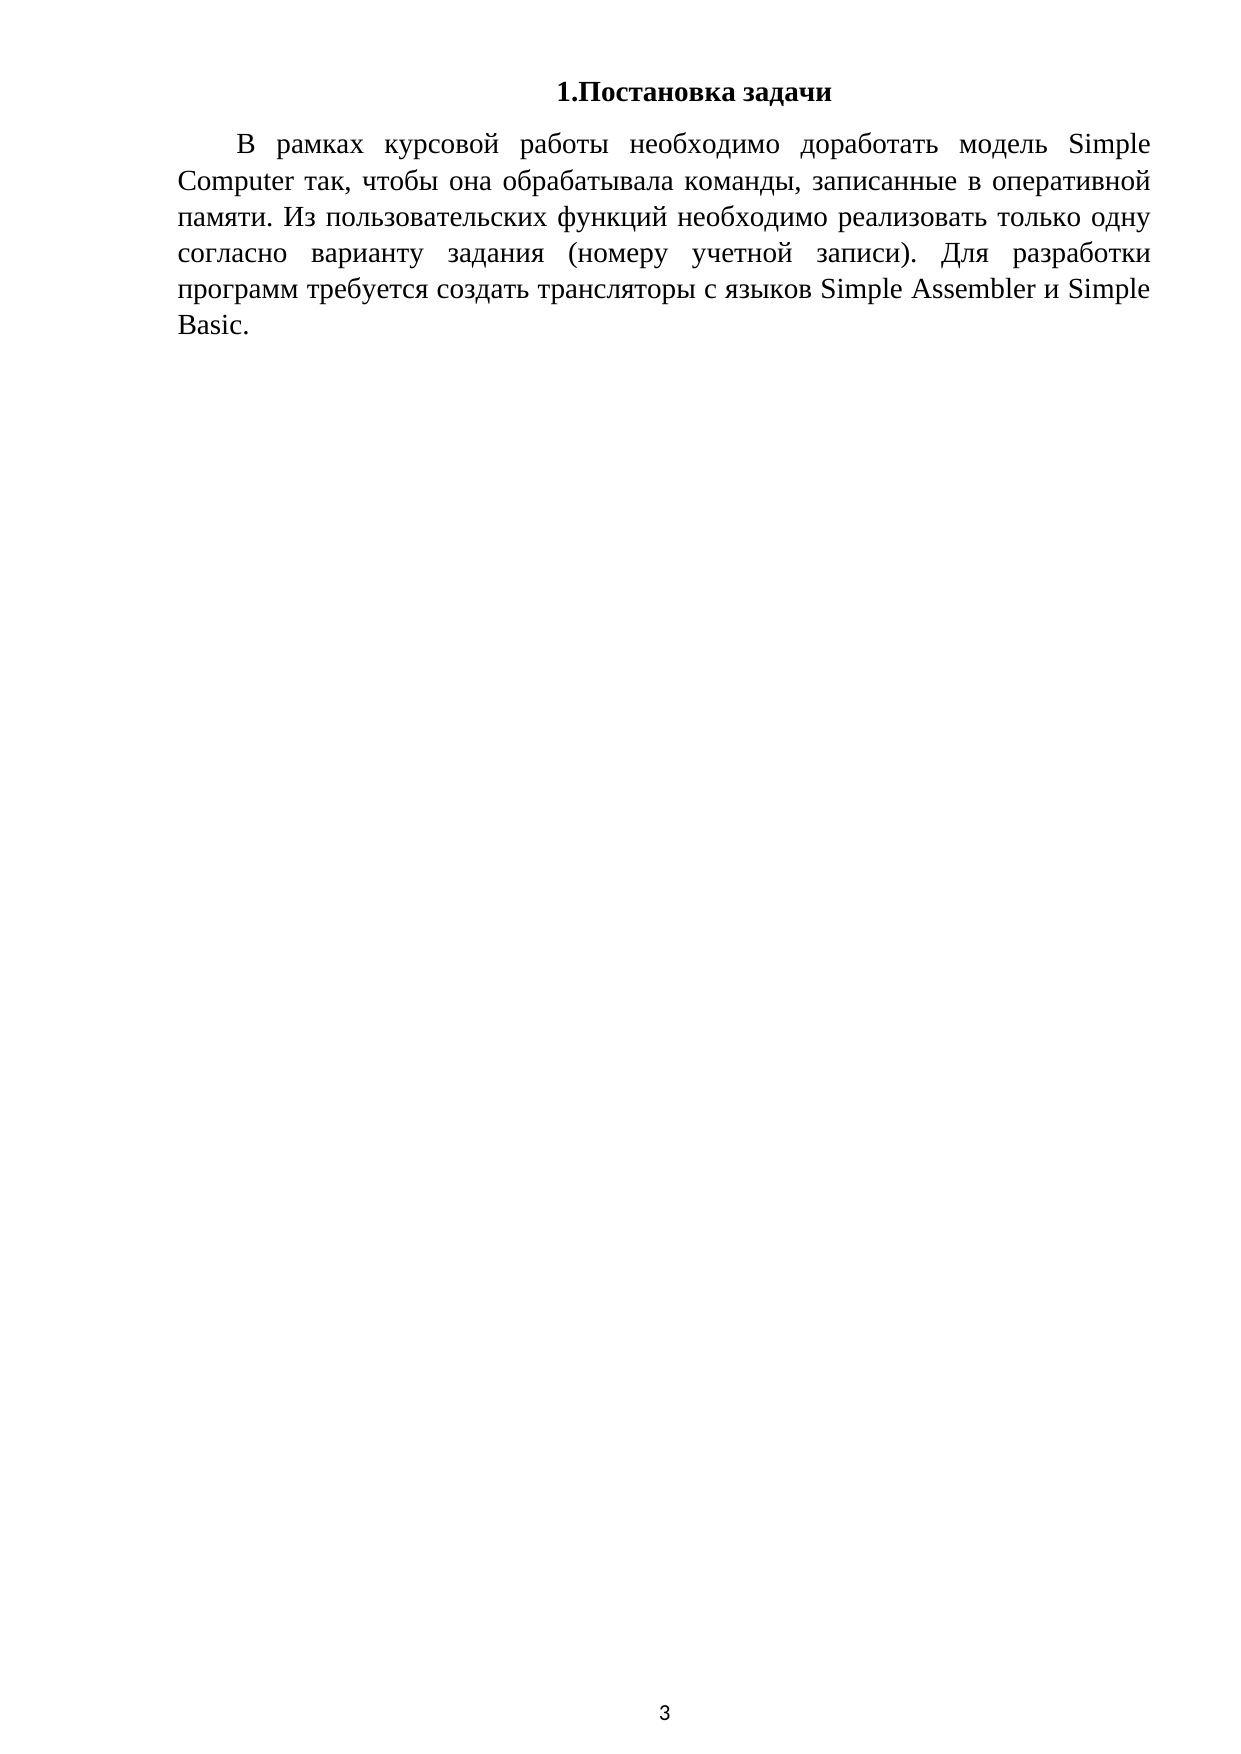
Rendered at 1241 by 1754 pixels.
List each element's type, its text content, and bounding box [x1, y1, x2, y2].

text 1.Постановка задачи [177, 74, 1152, 107]
text В рамках курсовой работы необходимо доработать модель Simple Computer так, чтобы она обрабатывала команды, записанные в оперативной памяти. Из пользовательских функций необходимо реализовать только одну согласно варианту задания (номеру учетной записи). Для разработки программ требуется создать трансляторы с языков Simple Assembler и Simple Basic. [177, 127, 1152, 341]
